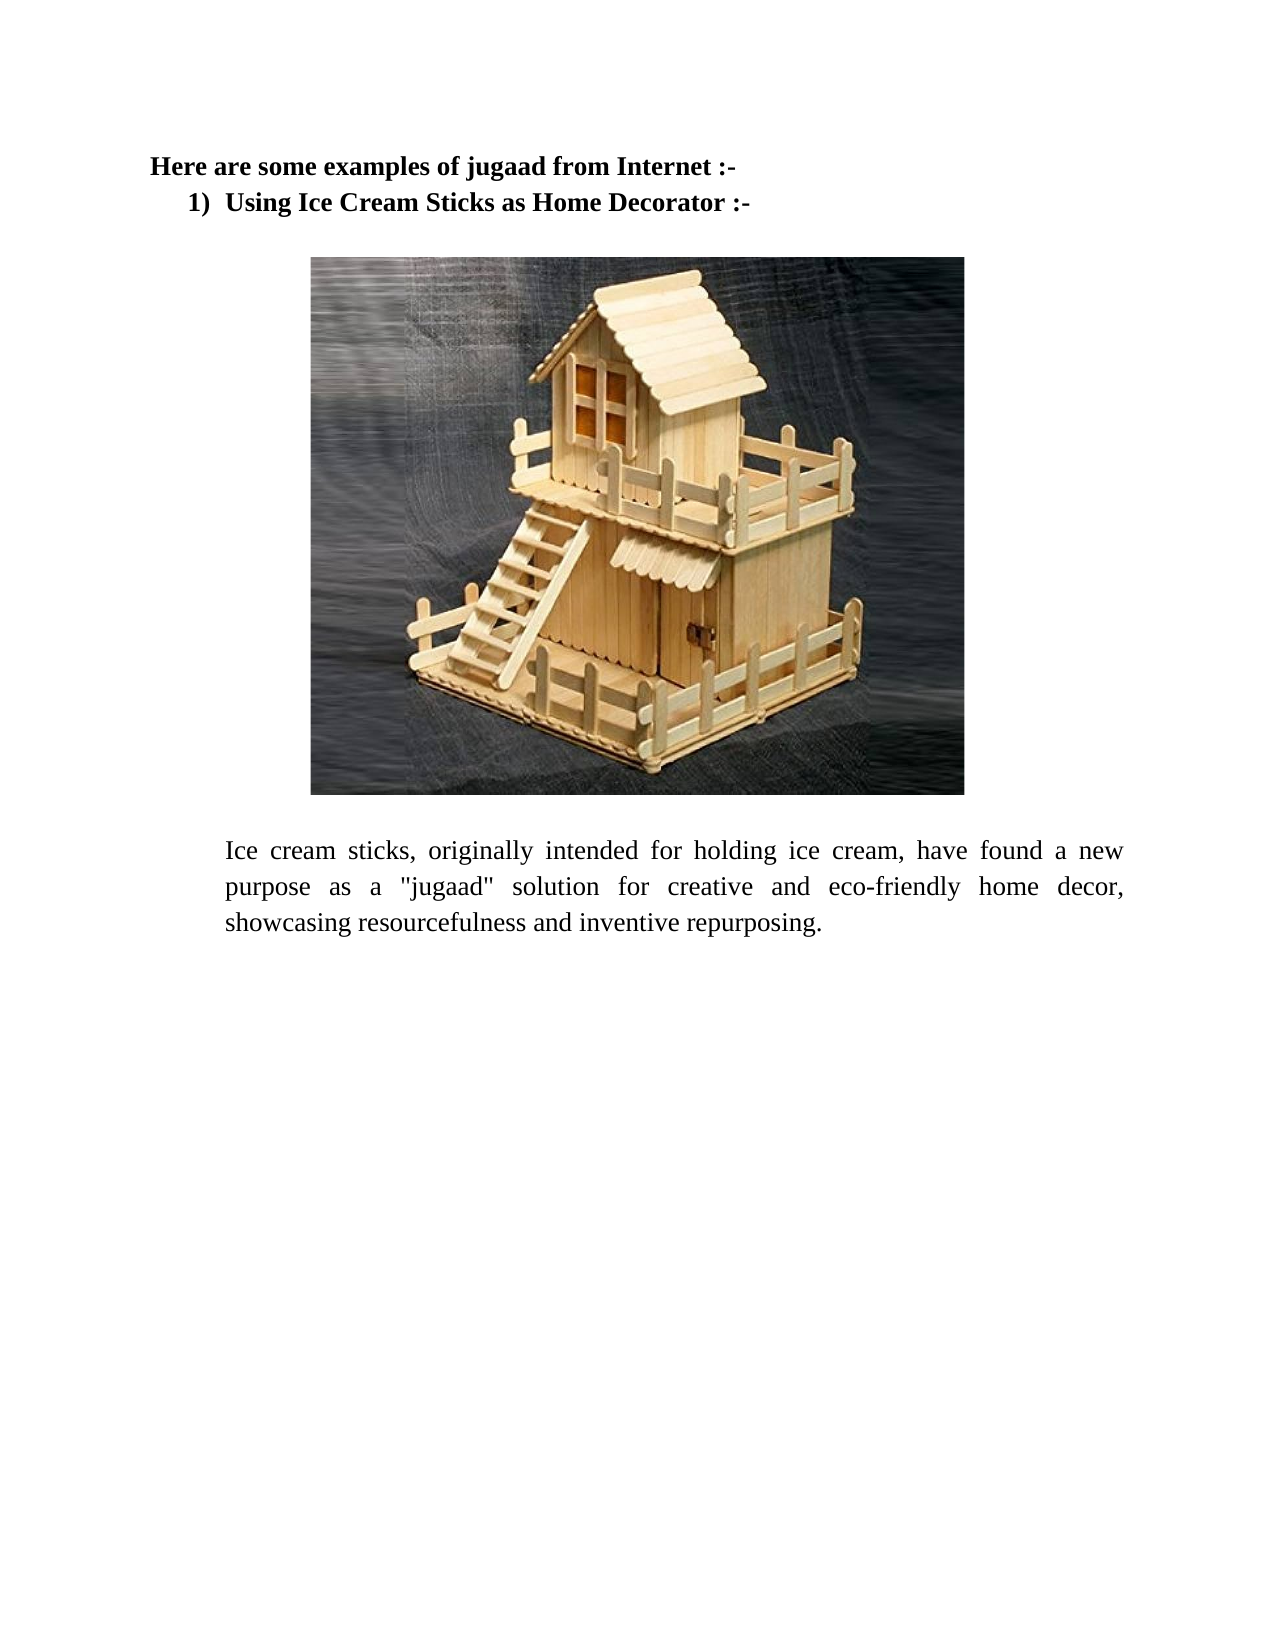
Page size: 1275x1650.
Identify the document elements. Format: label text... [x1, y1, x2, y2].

picture [310, 257, 965, 795]
text Here are some examples of jugaad from Internet :- [150, 150, 1125, 181]
list Using Ice Cream Sticks as Home Decorator :- [187, 186, 1125, 217]
text Ice cream sticks, originally intended for holding ice cream, have found a new purpose as a "jugaad" solution for creative and eco-friendly home decor, showcasing resourcefulness and inventive repurposing. [225, 834, 1125, 937]
